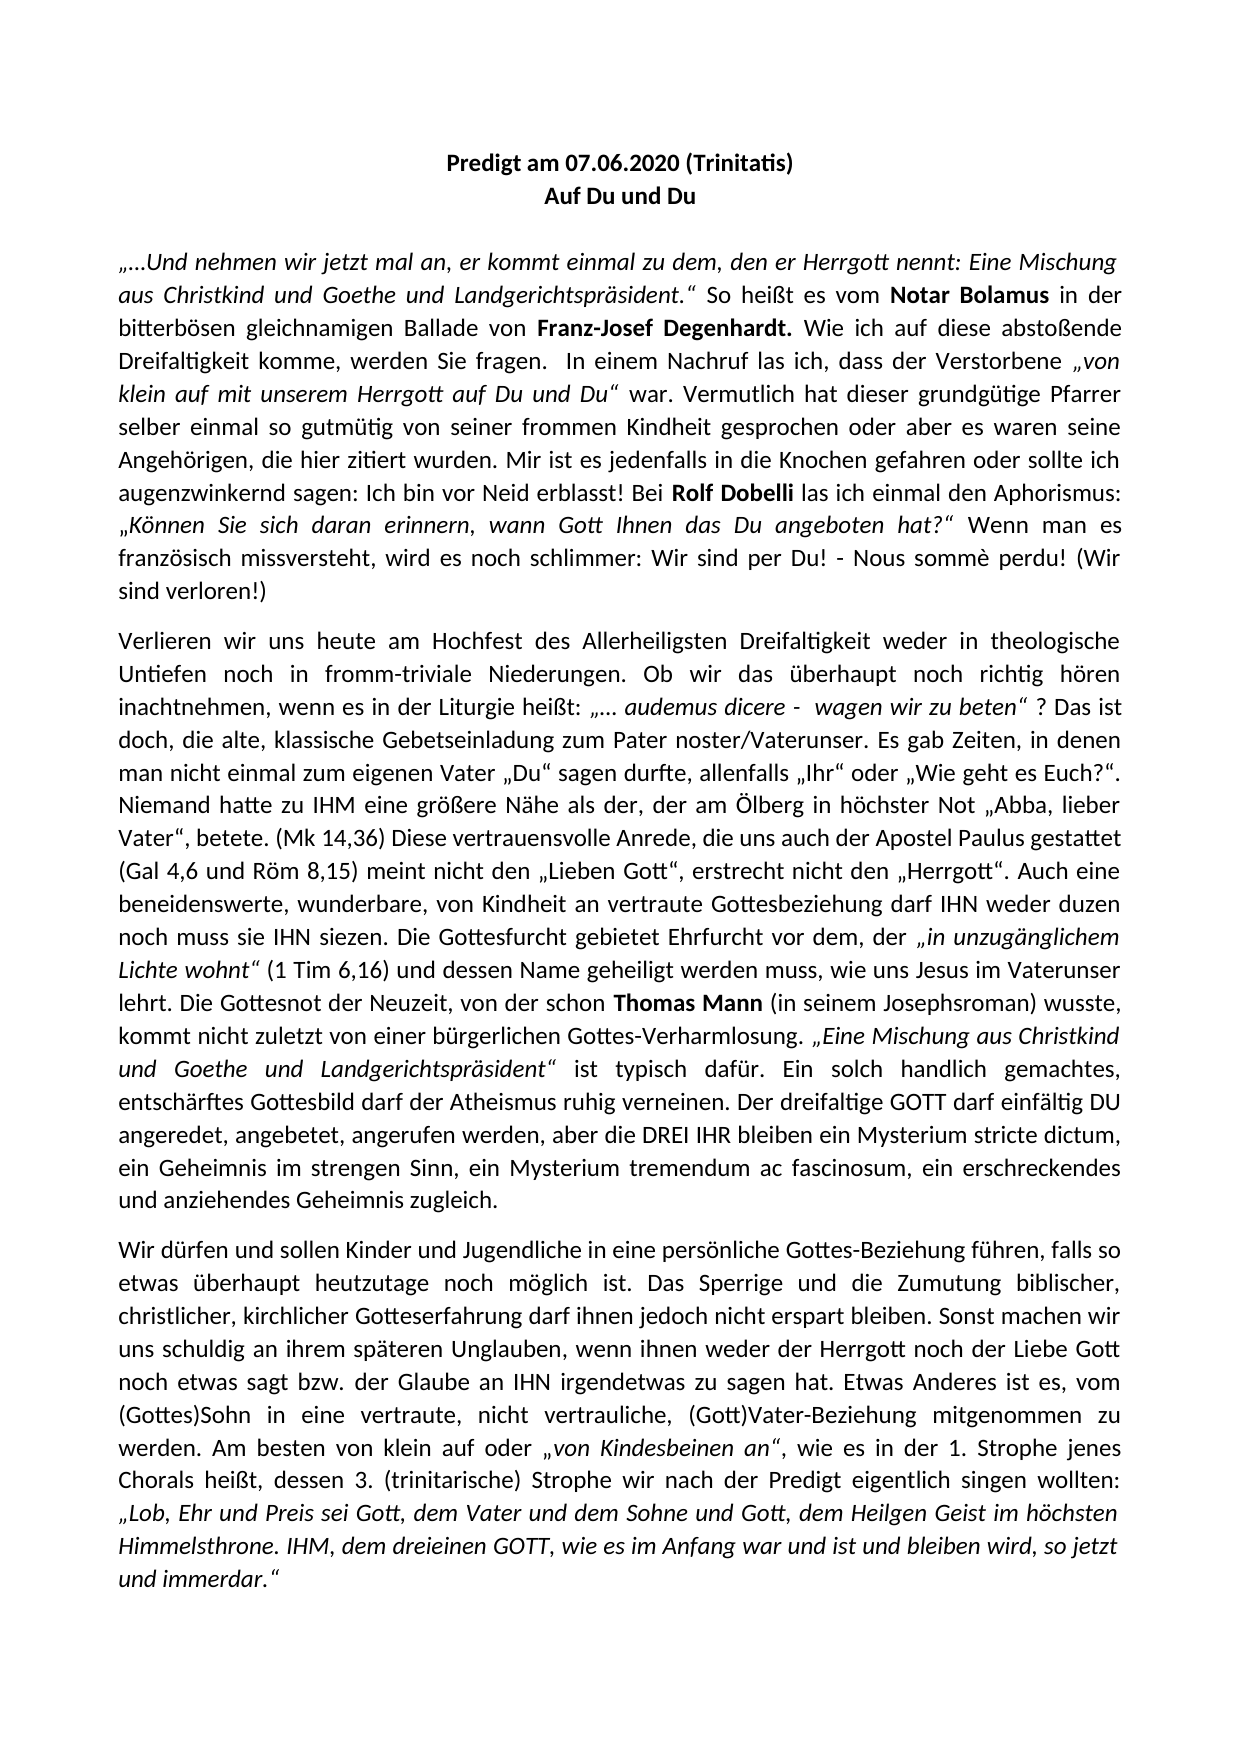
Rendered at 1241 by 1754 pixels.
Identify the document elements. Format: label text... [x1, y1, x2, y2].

text Wir dürfen und sollen Kinder und Jugendliche in eine persönliche Gottes-Beziehung führen, falls so etwas überhaupt heutzutage noch möglich ist. Das Sperrige und die Zumutung biblischer, christlicher, kirchlicher Gotteserfahrung darf ihnen jedoch nicht erspart bleiben. Sonst machen wir uns schuldig an ihrem späteren Unglauben, wenn ihnen weder der Herrgott noch der Liebe Gott noch etwas sagt bzw. der Glaube an IHN irgendetwas zu sagen hat. Etwas Anderes ist es, vom (Gottes)Sohn in eine vertraute, nicht vertrauliche, (Gott)Vater-Beziehung mitgenommen zu werden. Am besten von klein auf oder „von Kindesbeinen an“, wie es in der 1. Strophe jenes Chorals heißt, dessen 3. (trinitarische) Strophe wir nach der Predigt eigentlich singen wollten: „Lob, Ehr und Preis sei Gott, dem Vater und dem Sohne und Gott, dem Heilgen Geist im höchsten Himmelsthrone. IHM, dem dreieinen GOTT, wie es im Anfang war und ist und bleiben wird, so jetzt und immerdar.“ [118, 1234, 1122, 1594]
text Verlieren wir uns heute am Hochfest des Allerheiligsten Dreifaltigkeit weder in theologische Untiefen noch in fromm-triviale Niederungen. Ob wir das überhaupt noch richtig hören inachtnehmen, wenn es in der Liturgie heißt: „… audemus dicere - wagen wir zu beten“ ? Das ist doch, die alte, klassische Gebetseinladung zum Pater noster/Vaterunser. Es gab Zeiten, in denen man nicht einmal zum eigenen Vater „Du“ sagen durfte, allenfalls „Ihr“ oder „Wie geht es Euch?“. Niemand hatte zu IHM eine größere Nähe als der, der am Ölberg in höchster Not „Abba, lieber Vater“, betete. (Mk 14,36) Diese vertrauensvolle Anrede, die uns auch der Apostel Paulus gestattet (Gal 4,6 und Röm 8,15) meint nicht den „Lieben Gott“, erstrecht nicht den „Herrgott“. Auch eine beneidenswerte, wunderbare, von Kindheit an vertraute Gottesbeziehung darf IHN weder duzen noch muss sie IHN siezen. Die Gottesfurcht gebietet Ehrfurcht vor dem, der „in unzugänglichem Lichte wohnt“ (1 Tim 6,16) und dessen Name geheiligt werden muss, wie uns Jesus im Vaterunser lehrt. Die Gottesnot der Neuzeit, von der schon Thomas Mann (in seinem Josephsroman) wusste, kommt nicht zuletzt von einer bürgerlichen Gottes-Verharmlosung. „Eine Mischung aus Christkind und Goethe und Landgerichtspräsident“ ist typisch dafür. Ein solch handlich gemachtes, entschärftes Gottesbild darf der Atheismus ruhig verneinen. Der dreifaltige GOTT darf einfältig DU angeredet, angebetet, angerufen werden, aber die DREI IHR bleiben ein Mysterium stricte dictum, ein Geheimnis im strengen Sinn, ein Mysterium tremendum ac fascinosum, ein erschreckendes und anziehendes Geheimnis zugleich. [118, 625, 1122, 1215]
text Predigt am 07.06.2020 (Trinitatis) [118, 148, 1122, 178]
text „…Und nehmen wir jetzt mal an, er kommt einmal zu dem, den er Herrgott nennt: Eine Mischung aus Christkind und Goethe und Landgerichtspräsident.“ So heißt es vom Notar Bolamus in der bitterbösen gleichnamigen Ballade von Franz-Josef Degenhardt. Wie ich auf diese abstoßende Dreifaltigkeit komme, werden Sie fragen. In einem Nachruf las ich, dass der Verstorbene „von klein auf mit unserem Herrgott auf Du und Du“ war. Vermutlich hat dieser grundgütige Pfarrer selber einmal so gutmütig von seiner frommen Kindheit gesprochen oder aber es waren seine Angehörigen, die hier zitiert wurden. Mir ist es jedenfalls in die Knochen gefahren oder sollte ich augenzwinkernd sagen: Ich bin vor Neid erblasst! Bei Rolf Dobelli las ich einmal den Aphorismus: „Können Sie sich daran erinnern, wann Gott Ihnen das Du angeboten hat?“ Wenn man es französisch missversteht, wird es noch schlimmer: Wir sind per Du! - Nous sommè perdu! (Wir sind verloren!) [118, 246, 1122, 606]
text Auf Du und Du [118, 181, 1122, 211]
